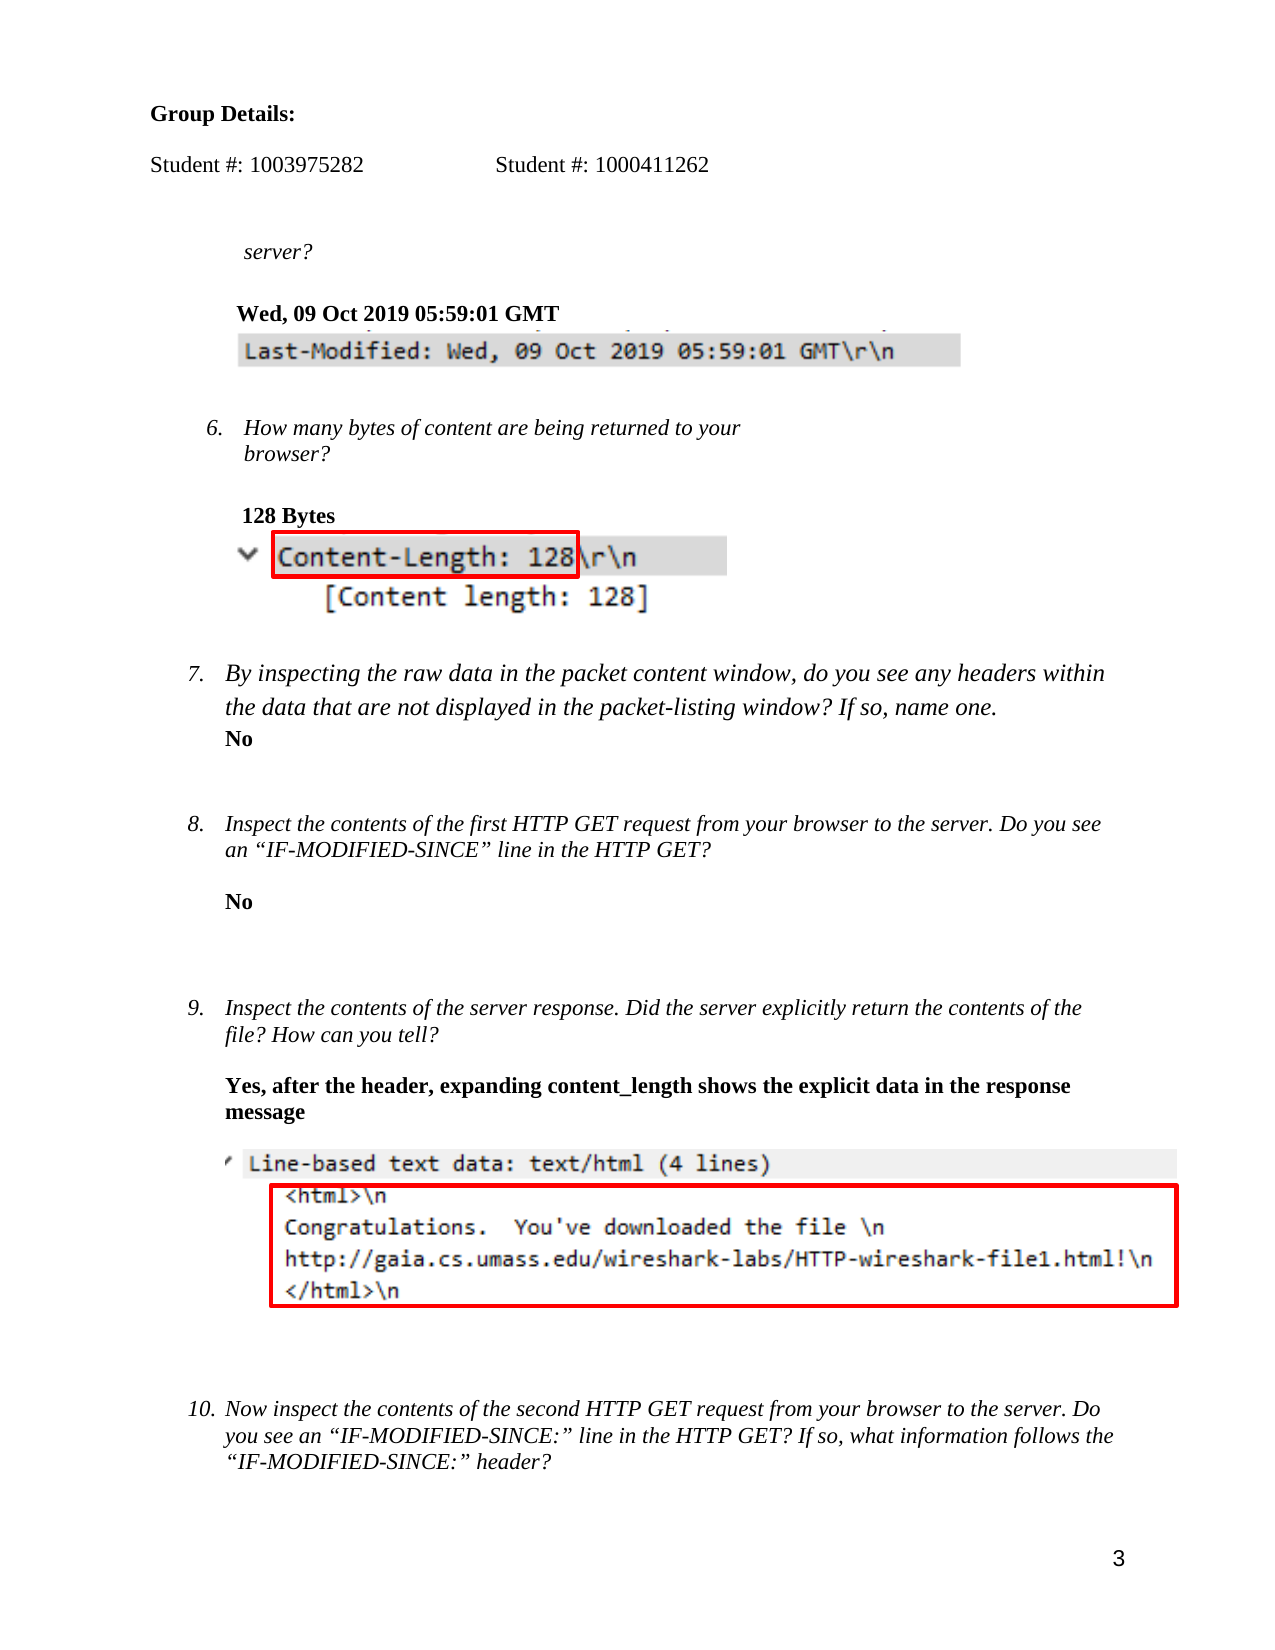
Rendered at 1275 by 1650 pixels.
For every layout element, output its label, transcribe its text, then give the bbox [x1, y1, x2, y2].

table_header How many bytes of content are being returned to your browser? [150, 379, 828, 502]
text No [225, 888, 1110, 914]
picture [225, 330, 961, 375]
text No [225, 724, 1125, 751]
text 128 Bytes [150, 502, 1125, 528]
picture [225, 1149, 1177, 1306]
picture [275, 534, 576, 574]
list Now inspect the contents of the second HTTP GET request from your browser to the server. Do you see an “IF-MODIFIED-SINCE:” line in the HTTP GET? If so, what information follows the “IF-MODIFIED-SINCE:” header? [187, 1395, 1125, 1474]
list By inspecting the raw data in the packet content window, do you see any headers within the data that are not displayed in the packet-listing window? If so, name one. [187, 658, 1125, 720]
list Inspect the contents of the server response. Did the server explicitly return the contents of the file? How can you tell? [187, 994, 1125, 1047]
list Inspect the contents of the first HTTP GET request from your browser to the server. Do you see an “IF-MODIFIED-SINCE” line in the HTTP GET? [187, 810, 1110, 863]
picture [225, 532, 727, 625]
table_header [150, 203, 950, 300]
text Yes, after the header, expanding content_length shows the explicit data in the response message [225, 1072, 1125, 1125]
text Wed, 09 Oct 2019 05:59:01 GMT [150, 300, 1125, 326]
picture [273, 1188, 1174, 1304]
